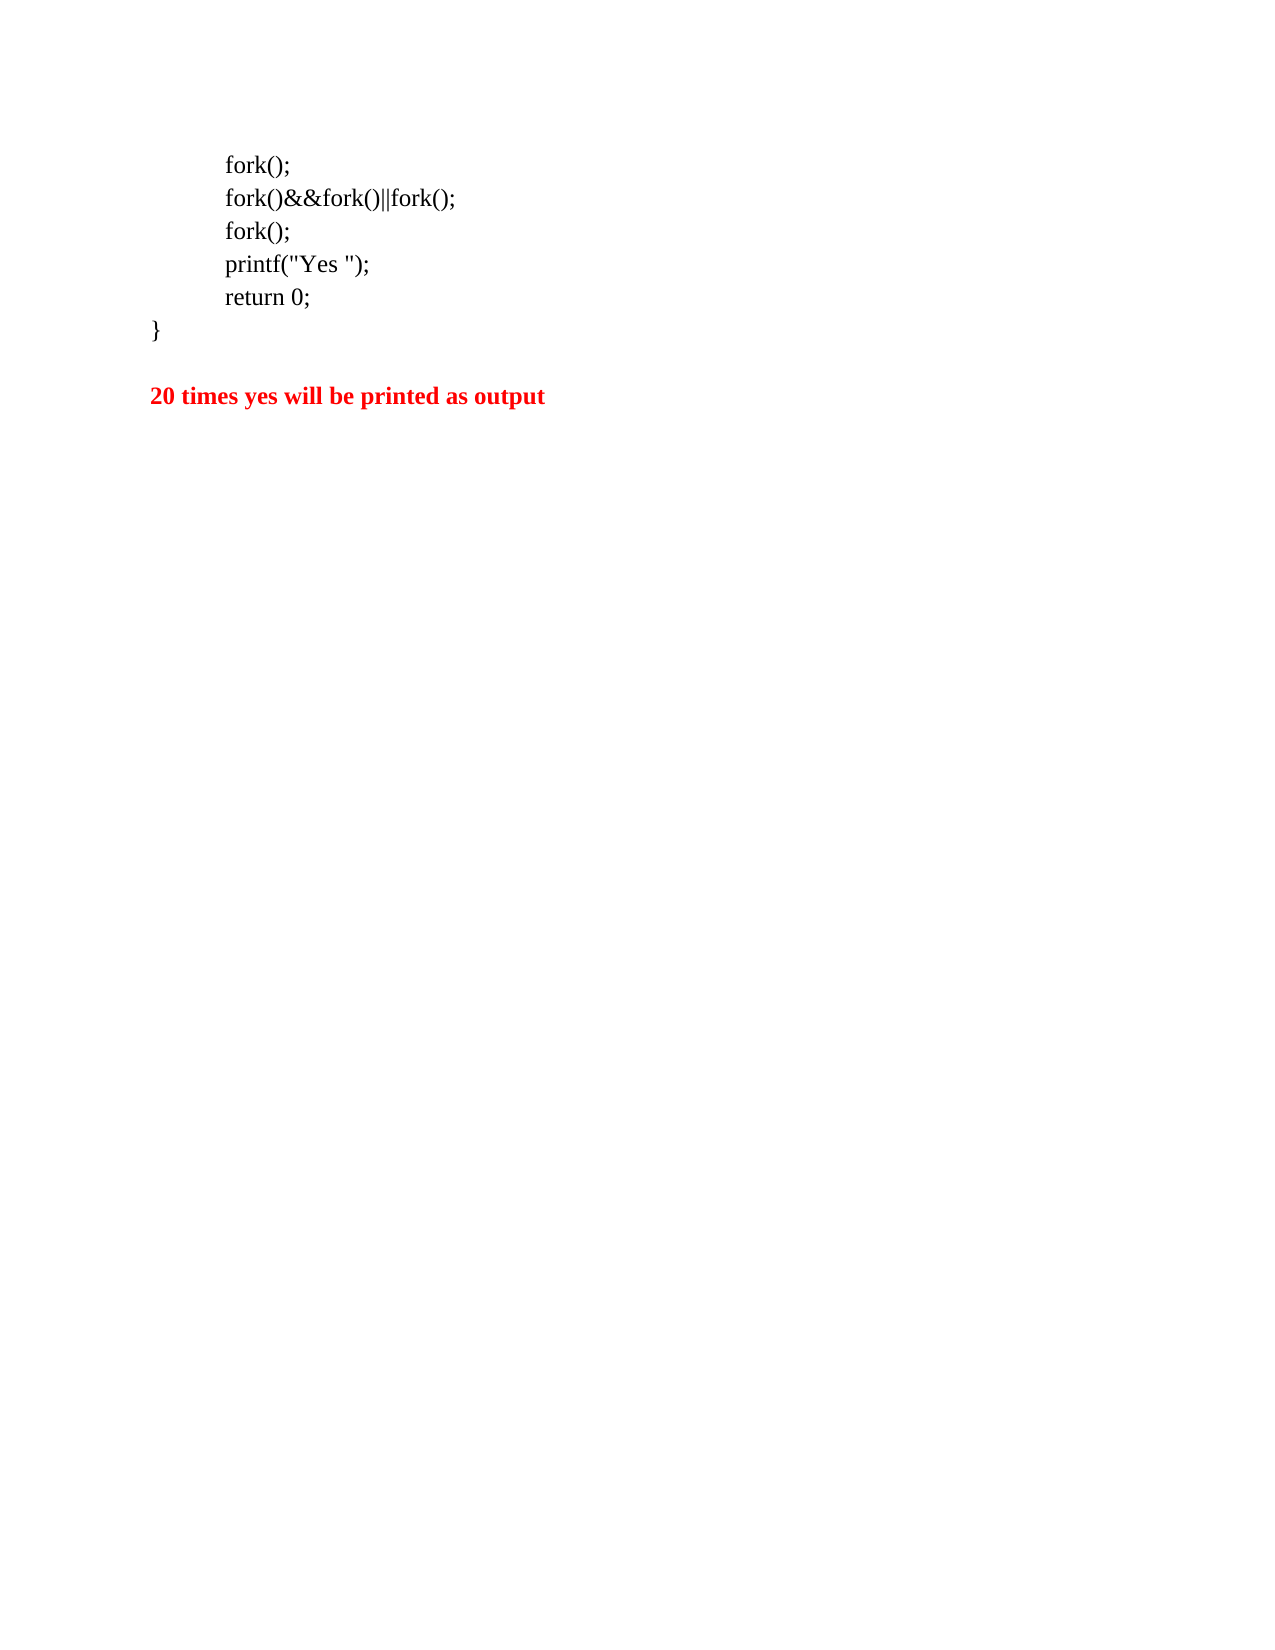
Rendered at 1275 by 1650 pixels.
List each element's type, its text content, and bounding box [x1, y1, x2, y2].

text 20 times yes will be printed as output [150, 381, 1125, 410]
text } [150, 315, 1125, 344]
text fork(); [150, 150, 1125, 179]
text return 0; [150, 282, 1125, 311]
text fork(); [150, 216, 1125, 245]
text printf("Yes "); [150, 249, 1125, 278]
text fork()&&fork()||fork(); [150, 183, 1125, 212]
